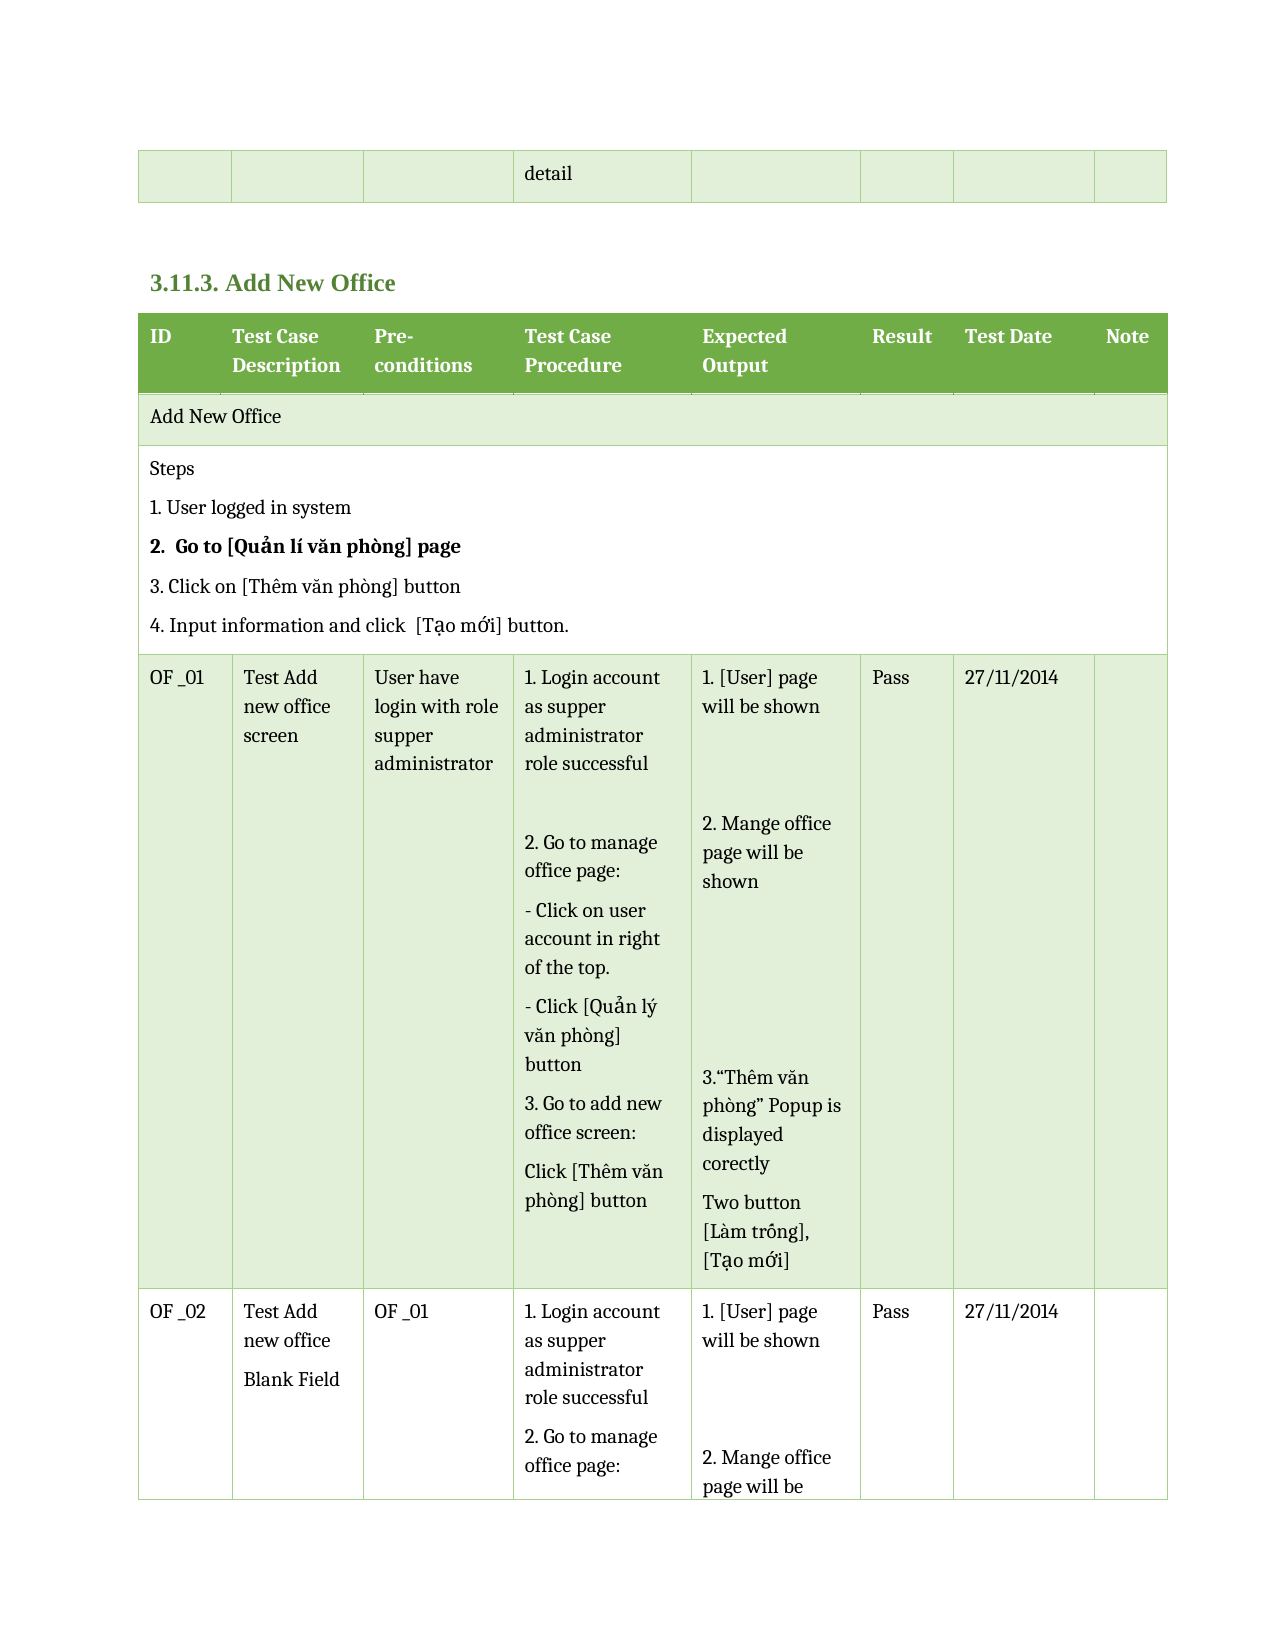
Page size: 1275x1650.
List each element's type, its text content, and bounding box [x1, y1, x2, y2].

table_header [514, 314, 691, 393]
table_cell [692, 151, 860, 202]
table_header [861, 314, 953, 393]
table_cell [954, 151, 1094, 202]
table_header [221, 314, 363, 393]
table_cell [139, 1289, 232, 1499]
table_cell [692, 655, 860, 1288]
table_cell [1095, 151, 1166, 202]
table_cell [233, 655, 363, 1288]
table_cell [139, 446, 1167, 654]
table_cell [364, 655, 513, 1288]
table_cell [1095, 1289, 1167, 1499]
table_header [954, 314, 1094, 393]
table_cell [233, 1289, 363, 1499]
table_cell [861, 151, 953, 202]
subtitle Add New Office [150, 268, 1125, 297]
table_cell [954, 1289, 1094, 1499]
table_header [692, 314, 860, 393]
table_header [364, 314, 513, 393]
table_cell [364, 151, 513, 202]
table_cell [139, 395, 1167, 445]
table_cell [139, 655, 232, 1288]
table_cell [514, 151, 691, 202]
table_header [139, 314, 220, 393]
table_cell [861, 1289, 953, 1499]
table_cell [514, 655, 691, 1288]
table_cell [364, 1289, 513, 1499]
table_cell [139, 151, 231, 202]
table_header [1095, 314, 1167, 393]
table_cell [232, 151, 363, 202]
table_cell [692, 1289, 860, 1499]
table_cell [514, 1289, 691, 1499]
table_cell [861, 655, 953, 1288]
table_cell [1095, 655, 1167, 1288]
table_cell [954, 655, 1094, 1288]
